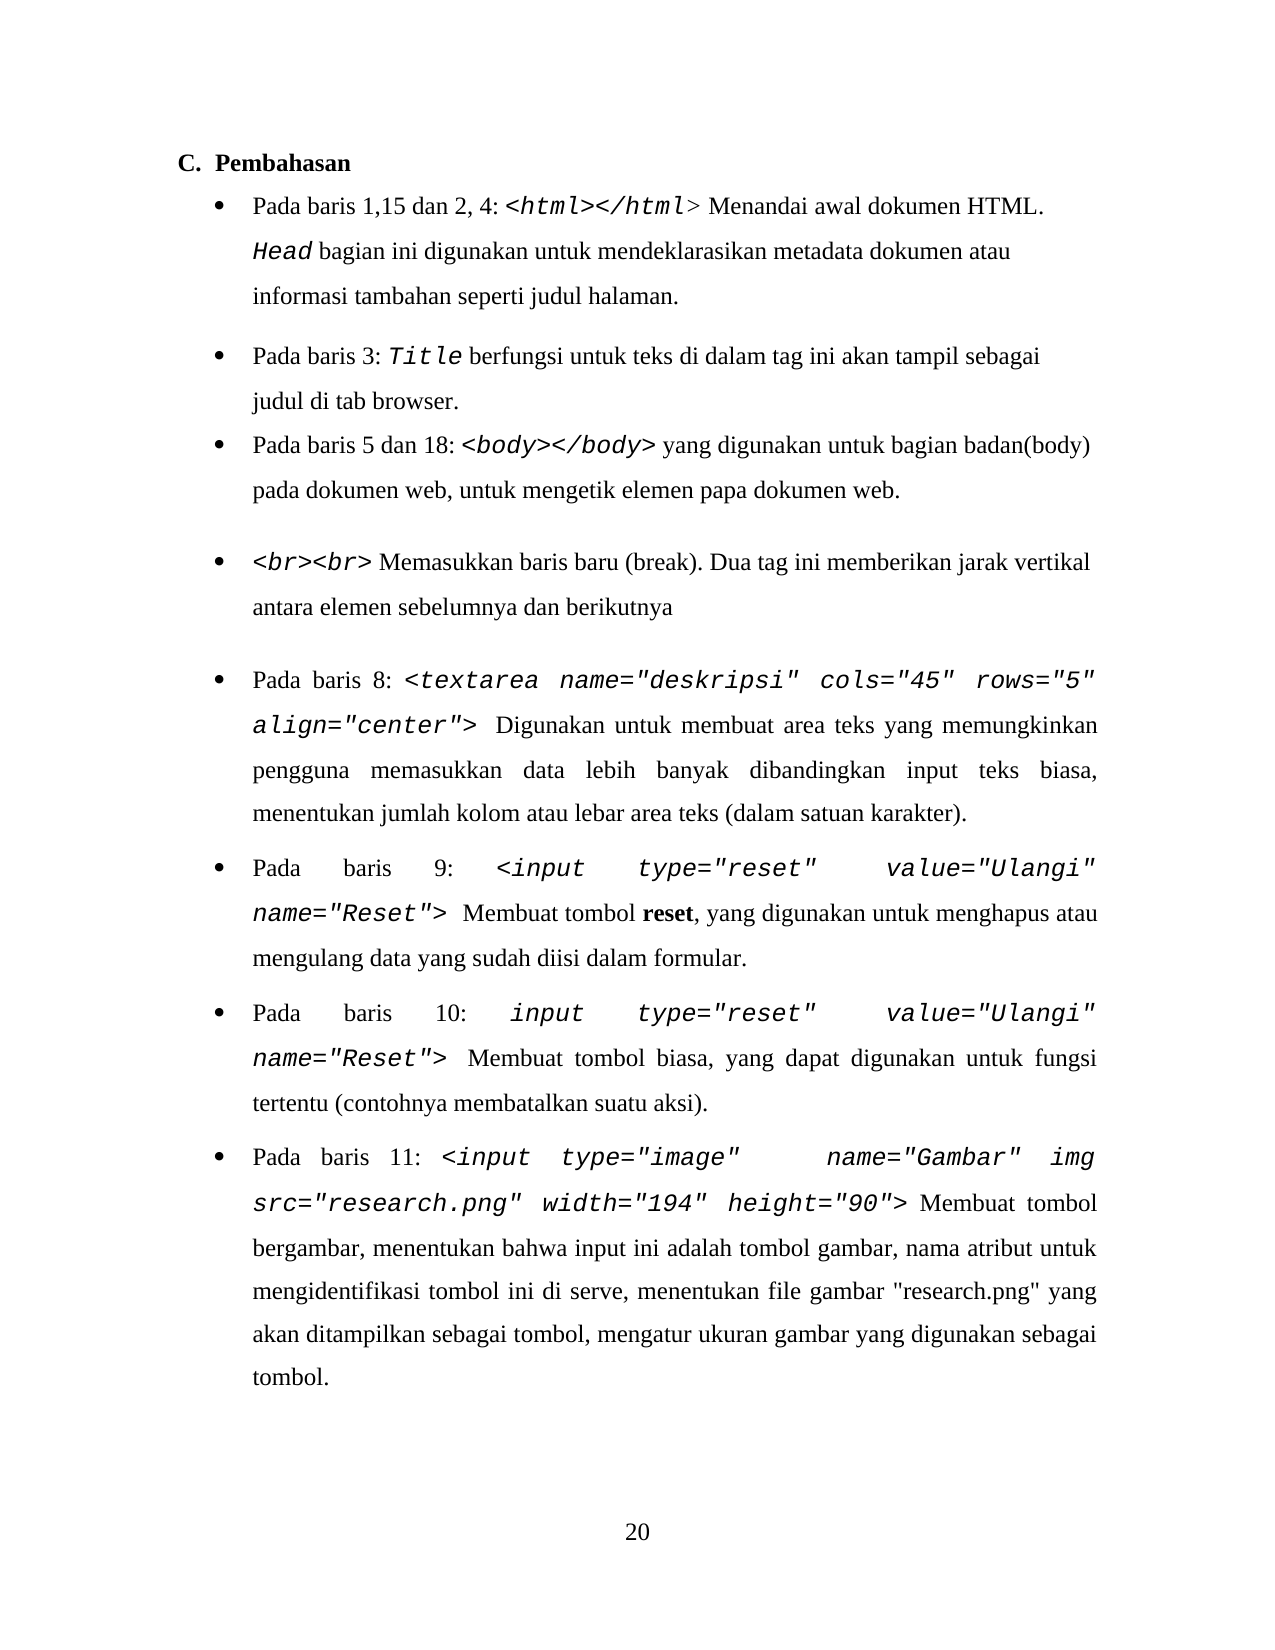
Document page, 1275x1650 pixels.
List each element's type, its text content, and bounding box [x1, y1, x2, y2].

list Pada baris 9: <input type="reset" value="Ulangi" name="Reset"> Membuat tombol reset, yang digunakan untuk menghapus atau mengulang data yang sudah diisi dalam formular. [215, 853, 1098, 972]
list Pada baris 8: <textarea name="deskripsi" cols="45" rows="5" align="center"> Digunakan untuk membuat area teks yang memungkinkan pengguna memasukkan data lebih banyak dibandingkan input teks biasa, menentukan jumlah kolom atau lebar area teks (dalam satuan karakter). [215, 665, 1098, 827]
list Pada baris 5 dan 18: <body></body> yang digunakan untuk bagian badan(body) pada dokumen web, untuk mengetik elemen papa dokumen web. [215, 430, 1097, 504]
list Pada baris 1,15 dan 2, 4: <html></html> Menandai awal dokumen HTML. Head bagian ini digunakan untuk mendeklarasikan metadata dokumen atau informasi tambahan seperti judul halaman. [215, 191, 1098, 310]
list Pada baris 3: Title berfungsi untuk teks di dalam tag ini akan tampil sebagai judul di tab browser. [215, 341, 1097, 415]
list Pada baris 10: input type="reset" value="Ulangi" name="Reset"> Membuat tombol biasa, yang dapat digunakan untuk fungsi tertentu (contohnya membatalkan suatu aksi). [215, 998, 1098, 1117]
list <br><br> Memasukkan baris baru (break). Dua tag ini memberikan jarak vertikal antara elemen sebelumnya dan berikutnya [215, 547, 1098, 621]
list Pada baris 11: <input type="image" name="Gambar" img src="research.png" width="194" height="90"> Membuat tombol bergambar, menentukan bahwa input ini adalah tombol gambar, nama atribut untuk mengidentifikasi tombol ini di serve, menentukan file gambar "research.png" yang akan ditampilkan sebagai tombol, mengatur ukuran gambar yang digunakan sebagai tombol. [215, 1142, 1098, 1391]
subtitle Pembahasan [177, 148, 1098, 176]
